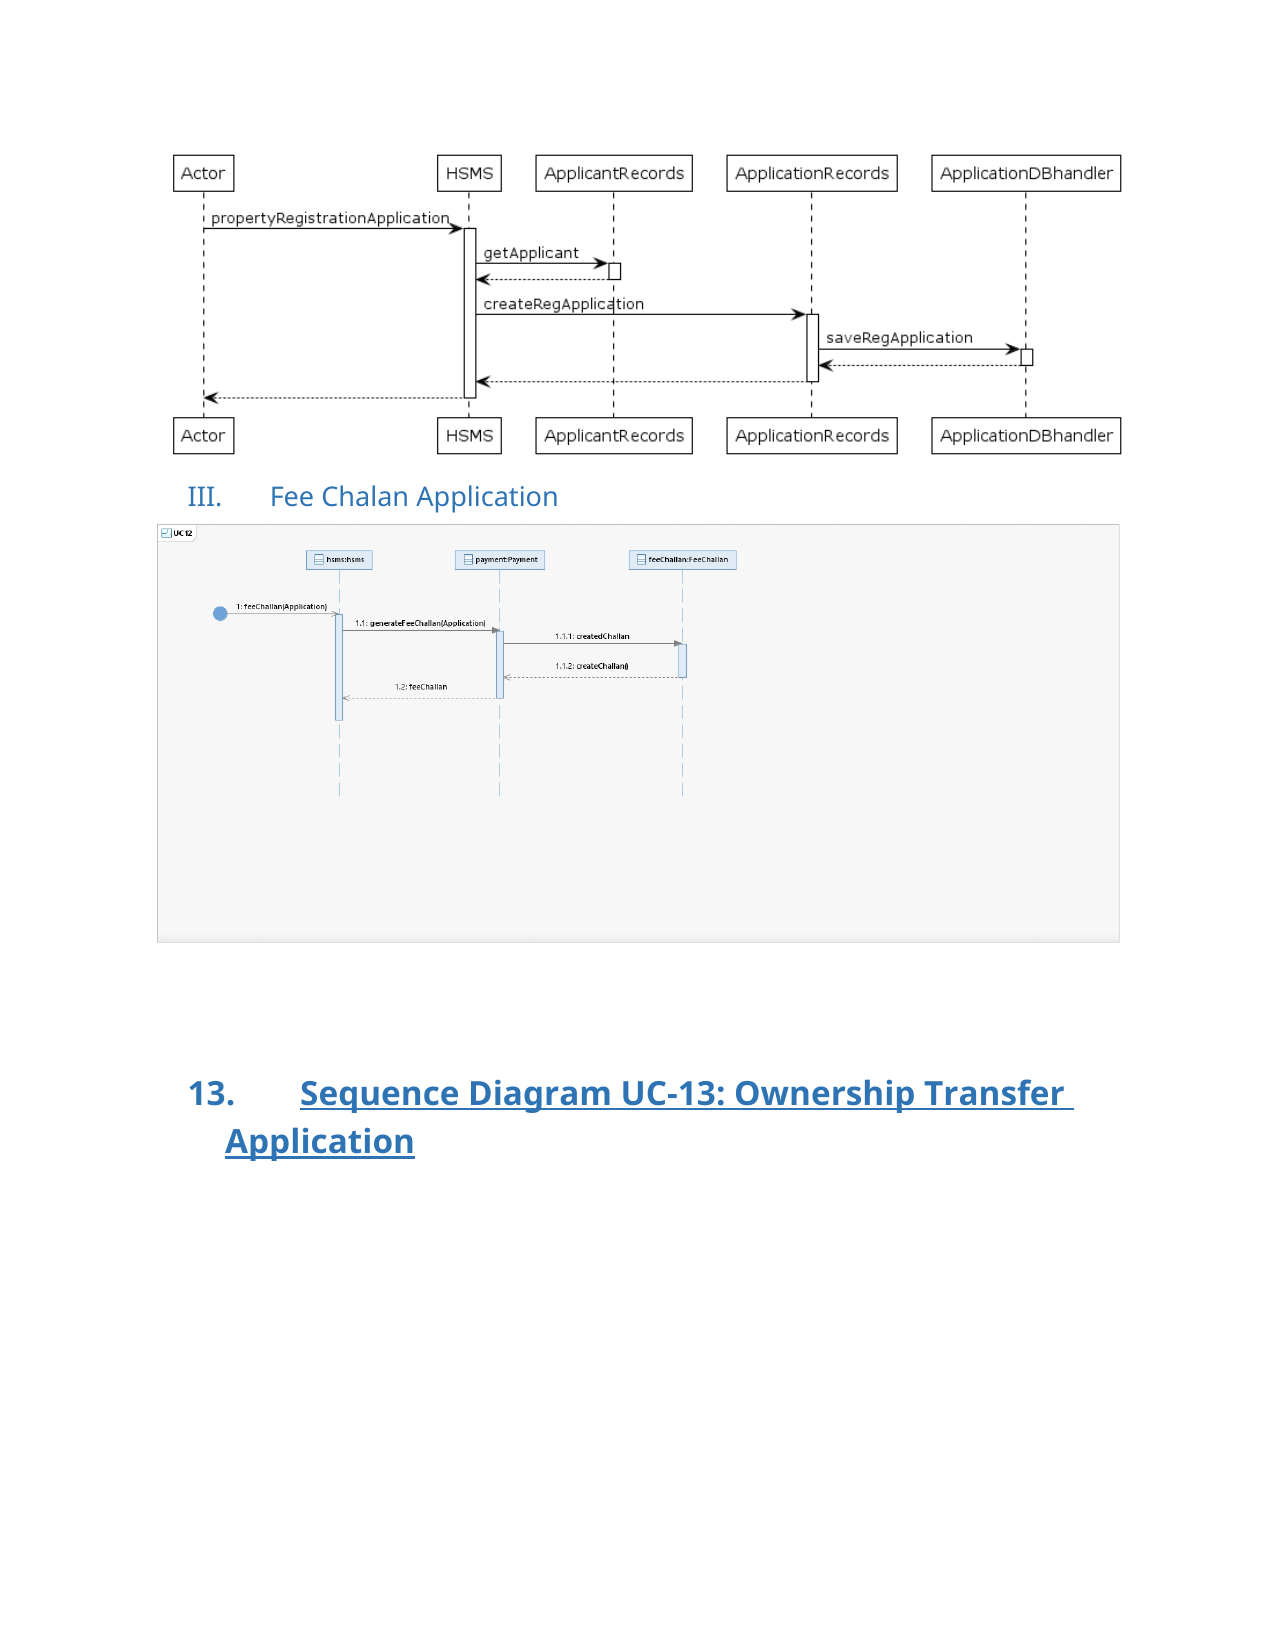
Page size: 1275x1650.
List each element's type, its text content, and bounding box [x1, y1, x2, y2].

picture [150, 150, 1125, 459]
picture [150, 517, 1125, 949]
subtitle Fee Chalan Application [187, 478, 1125, 514]
subtitle Sequence Diagram UC-13: Ownership Transfer Application [187, 1069, 1125, 1164]
